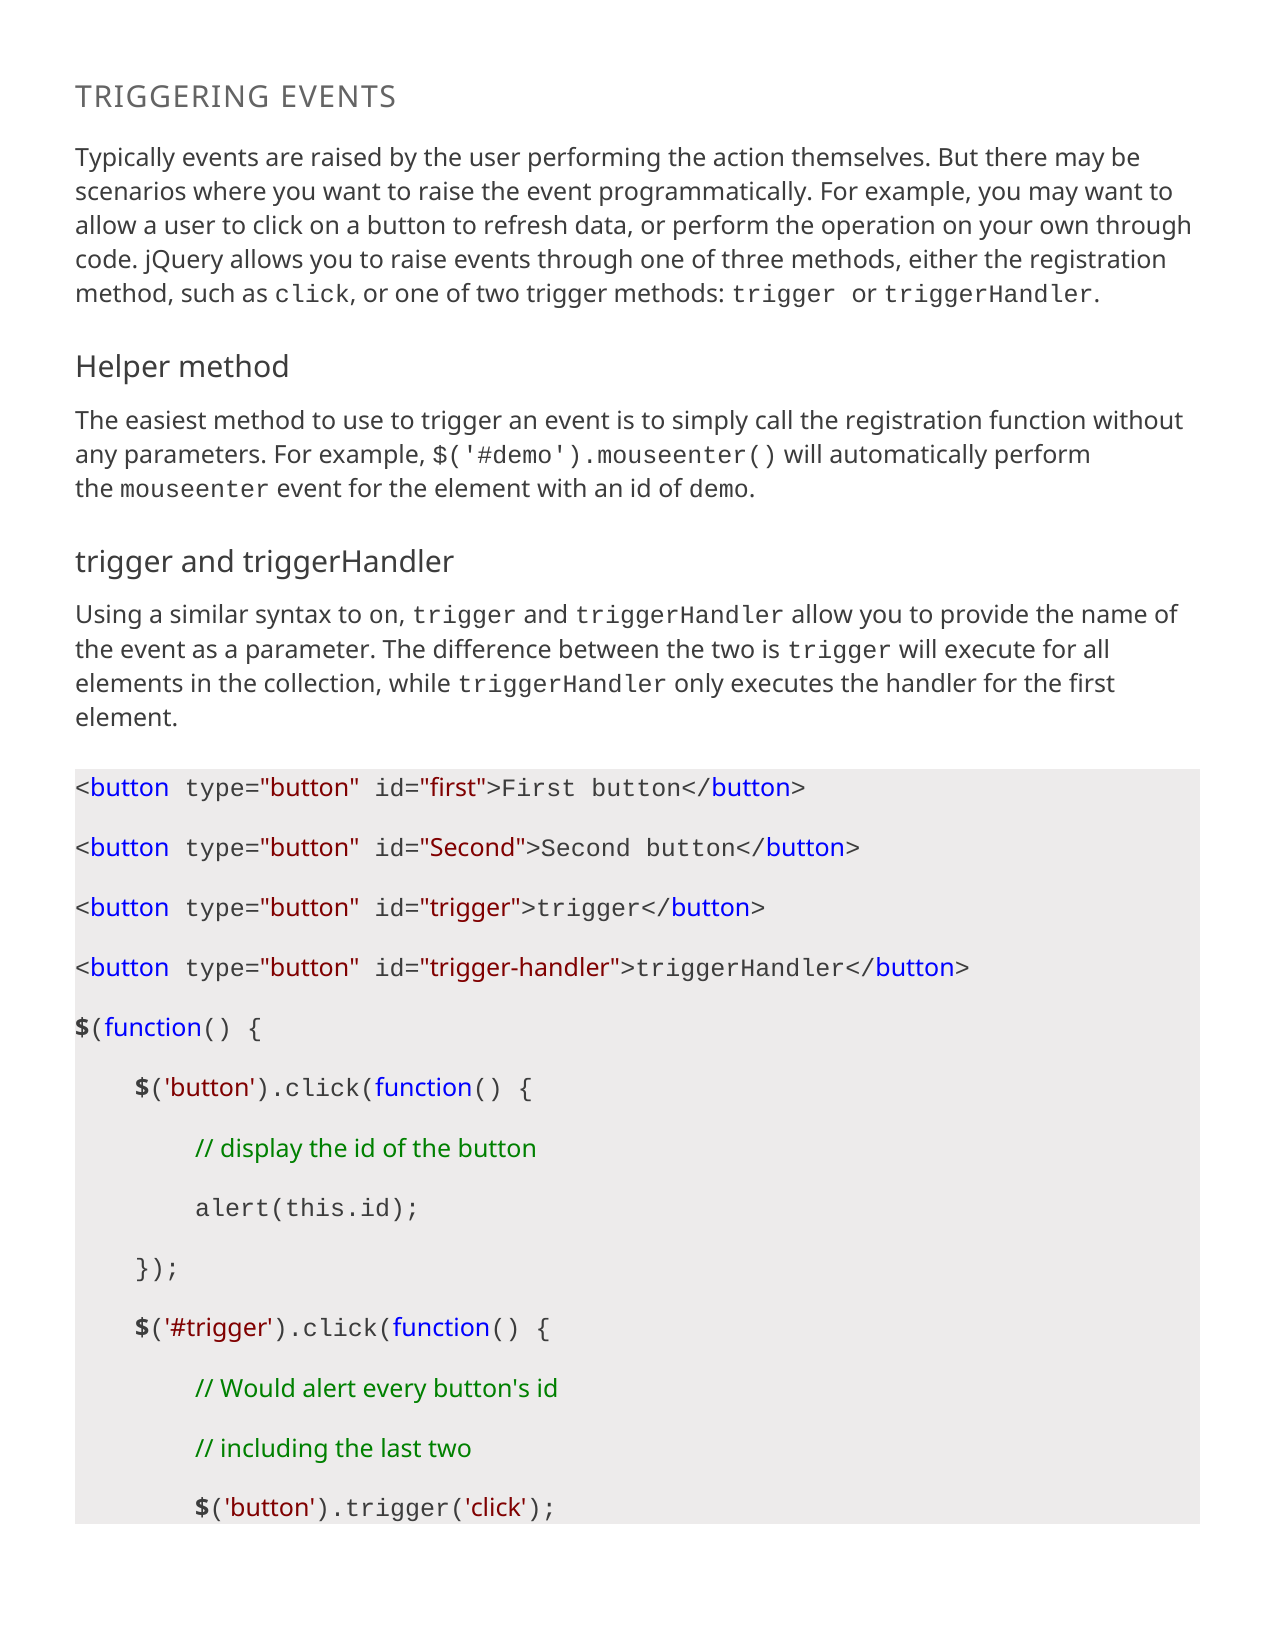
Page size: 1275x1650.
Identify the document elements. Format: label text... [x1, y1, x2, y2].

text // including the last two [75, 1429, 1200, 1464]
text $('#trigger').click(function() { [75, 1309, 1200, 1344]
text <button type="button" id="first">First button</button> [75, 769, 1200, 804]
text $(function() { [75, 1009, 1200, 1044]
subtitle trigger and triggerHandler [75, 540, 1200, 581]
text <button type="button" id="trigger">trigger</button> [75, 889, 1200, 924]
text // display the id of the button [75, 1129, 1200, 1164]
text Using a similar syntax to on, trigger and triggerHandler allow you to provide the name of the event as a parameter. The difference between the two is trigger will execute for all elements in the collection, while triggerHandler only executes the handler for the first element. [75, 597, 1200, 734]
subtitle TRIGGERING EVENTS [75, 75, 1200, 116]
text <button type="button" id="trigger-handler">triggerHandler</button> [75, 949, 1200, 984]
text The easiest method to use to trigger an event is to simply call the registration function without any parameters. For example, $('#demo').mouseenter() will automatically perform the mouseenter event for the element with an id of demo. [75, 402, 1200, 505]
text $('button').trigger('click'); [75, 1489, 1200, 1524]
text }); [75, 1249, 1200, 1284]
text <button type="button" id="Second">Second button</button> [75, 829, 1200, 864]
text Typically events are raised by the user performing the action themselves. But there may be scenarios where you want to raise the event programmatically. For example, you may want to allow a user to click on a button to refresh data, or perform the operation on your own through code. jQuery allows you to raise events through one of three methods, either the registration method, such as click, or one of two trigger methods: trigger or triggerHandler. [75, 139, 1200, 310]
text alert(this.id); [75, 1189, 1200, 1224]
text // Would alert every button's id [75, 1369, 1200, 1404]
text $('button').click(function() { [75, 1069, 1200, 1104]
subtitle Helper method [75, 346, 1200, 387]
